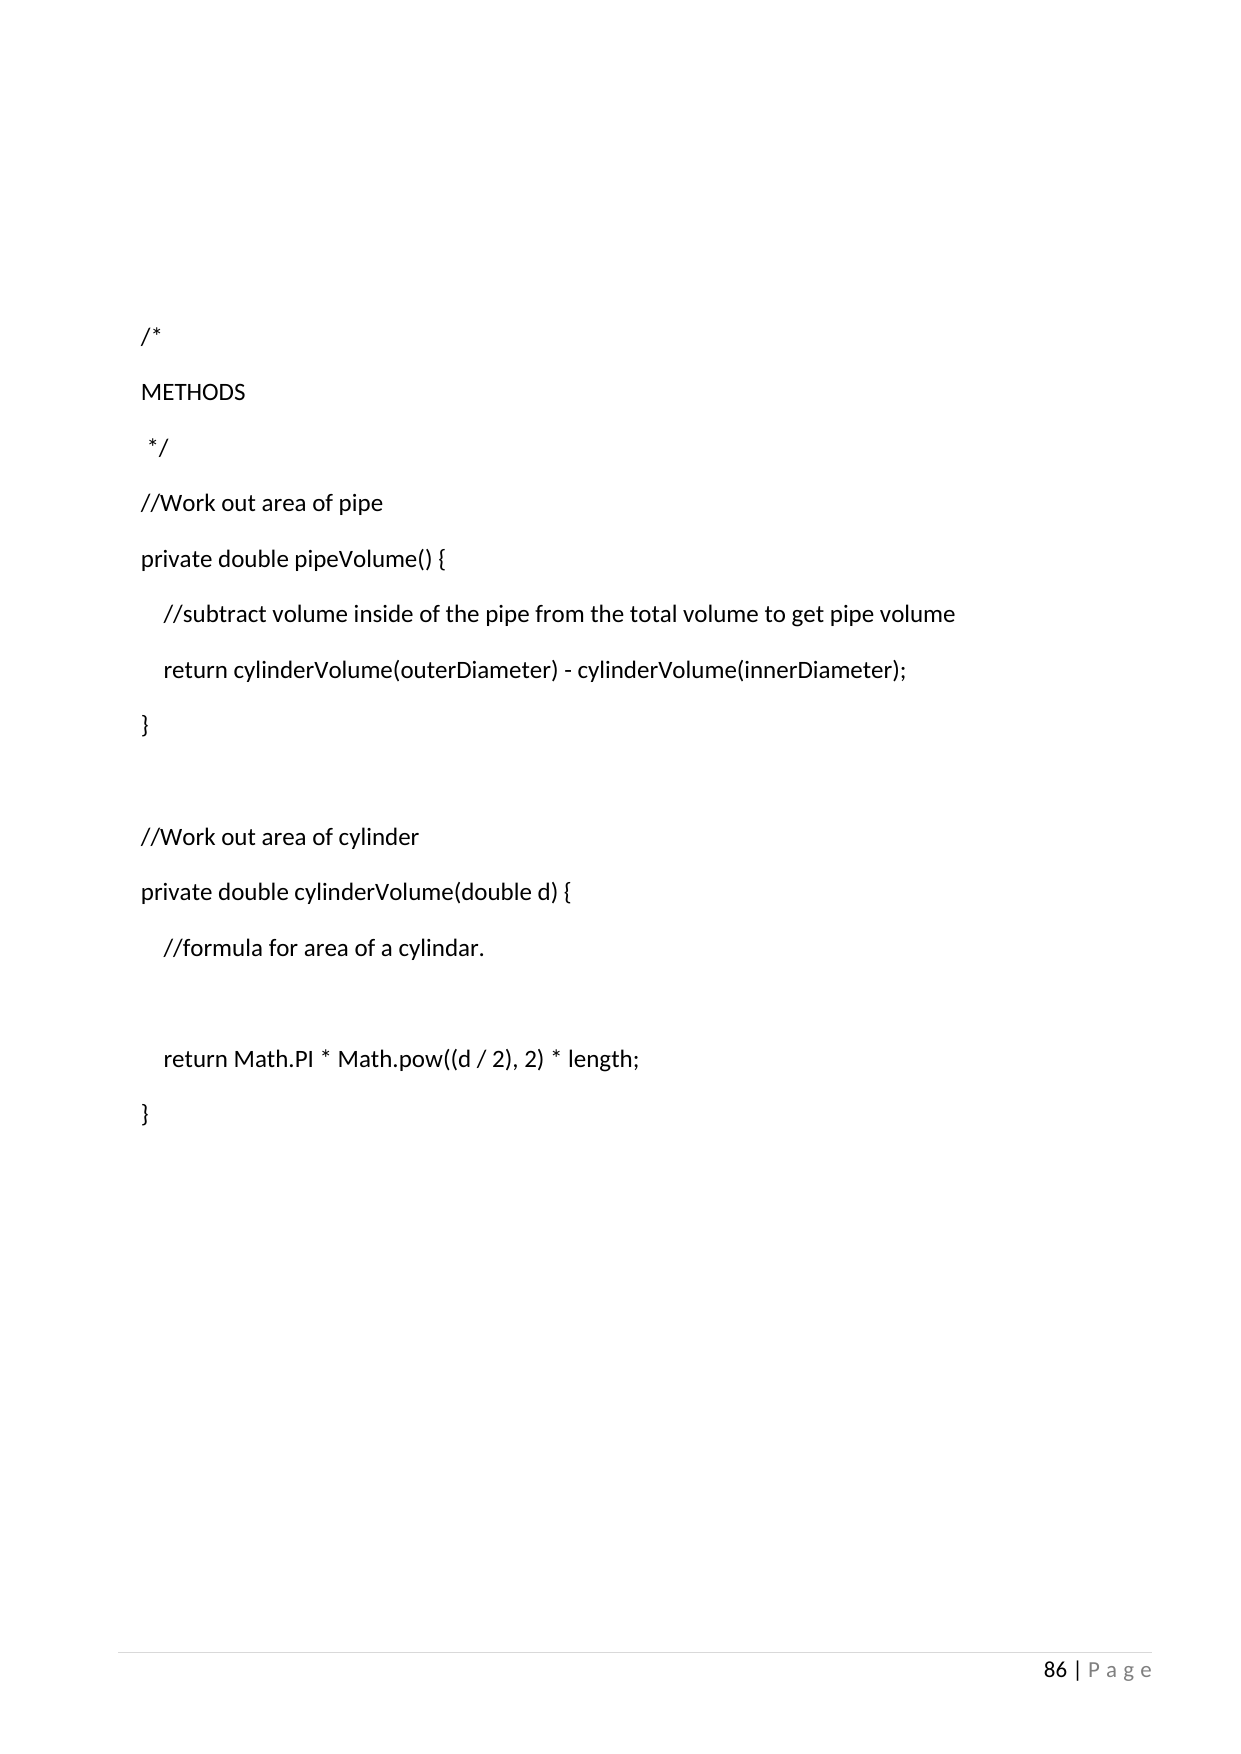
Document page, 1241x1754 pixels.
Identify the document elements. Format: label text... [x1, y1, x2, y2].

text } [118, 709, 1152, 740]
text METHODS [118, 376, 1152, 407]
text //subtract volume inside of the pipe from the total volume to get pipe volume [118, 598, 1152, 629]
text return cylinderVolume(outerDiameter) - cylinderVolume(innerDiameter); [118, 654, 1152, 684]
text } [118, 1098, 1152, 1129]
text private double cylinderVolume(double d) { [118, 876, 1152, 907]
text */ [118, 432, 1152, 462]
text private double pipeVolume() { [118, 543, 1152, 573]
text //Work out area of cylinder [118, 821, 1152, 851]
text /* [118, 321, 1152, 351]
text //Work out area of pipe [118, 487, 1152, 518]
text //formula for area of a cylindar. [118, 932, 1152, 962]
text return Math.PI * Math.pow((d / 2), 2) * length; [118, 1043, 1152, 1073]
